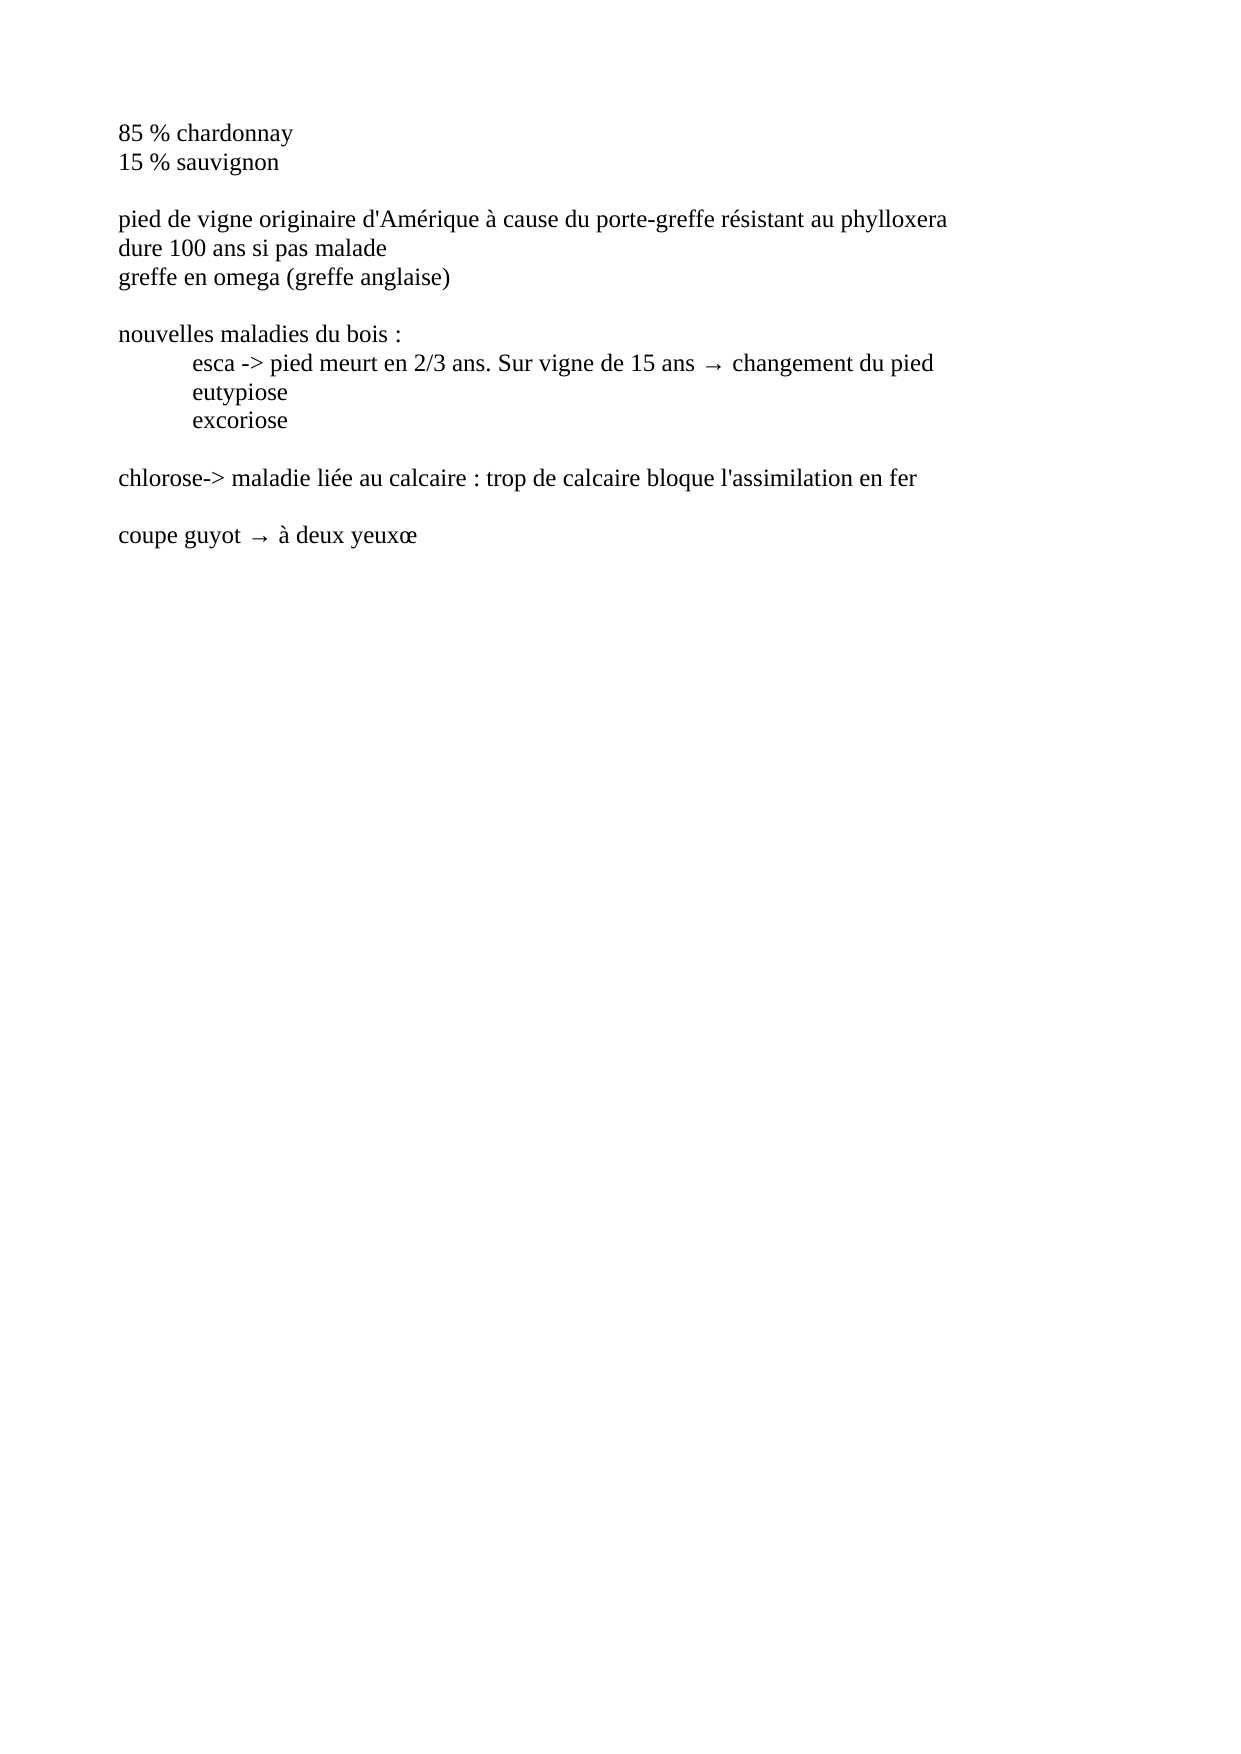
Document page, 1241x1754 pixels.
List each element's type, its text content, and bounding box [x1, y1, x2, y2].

text coupe guyot → à deux yeuxœ [118, 521, 1122, 549]
text eutypiose [118, 377, 1122, 406]
text 15 % sauvignon [118, 147, 1122, 176]
text greffe en omega (greffe anglaise) [118, 262, 1122, 291]
text pied de vigne originaire d'Amérique à cause du porte-greffe résistant au phylloxera [118, 204, 1122, 233]
text dure 100 ans si pas malade [118, 233, 1122, 262]
text 85 % chardonnay [118, 118, 1122, 147]
text nouvelles maladies du bois : [118, 319, 1122, 348]
text excoriose [118, 406, 1122, 434]
text esca -> pied meurt en 2/3 ans. Sur vigne de 15 ans → changement du pied [118, 348, 1122, 377]
text chlorose-> maladie liée au calcaire : trop de calcaire bloque l'assimilation en fer [118, 463, 1122, 492]
